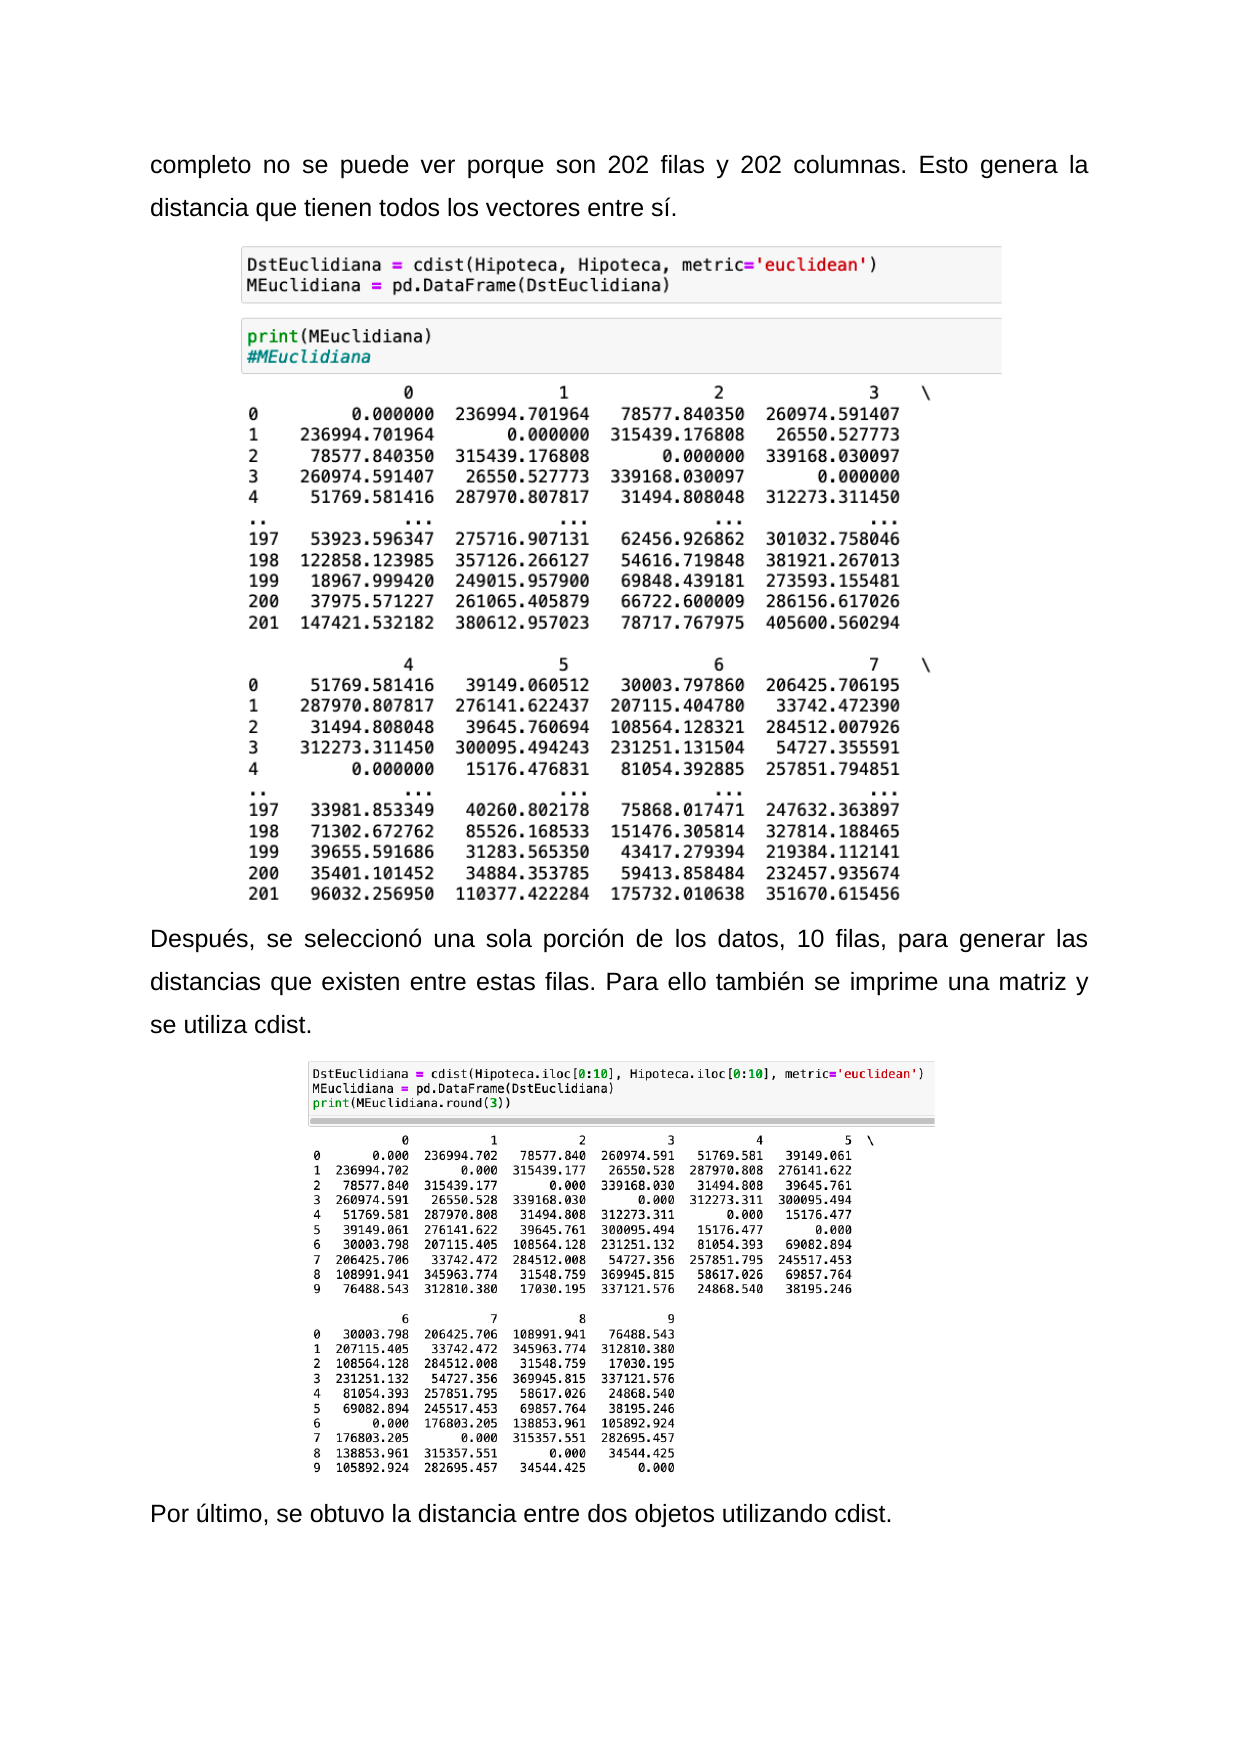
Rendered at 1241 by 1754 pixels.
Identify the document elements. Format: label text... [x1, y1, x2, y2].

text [150, 150, 1090, 222]
text Después, se seleccionó una sola porción de los datos, 10 filas, para generar las distancias que existen entre estas filas. Para ello también se imprime una matriz y se utiliza cdist. [150, 924, 1090, 1039]
picture [238, 236, 1002, 911]
picture [305, 1053, 935, 1487]
text Por último, se obtuvo la distancia entre dos objetos utilizando cdist. [150, 1499, 1090, 1528]
